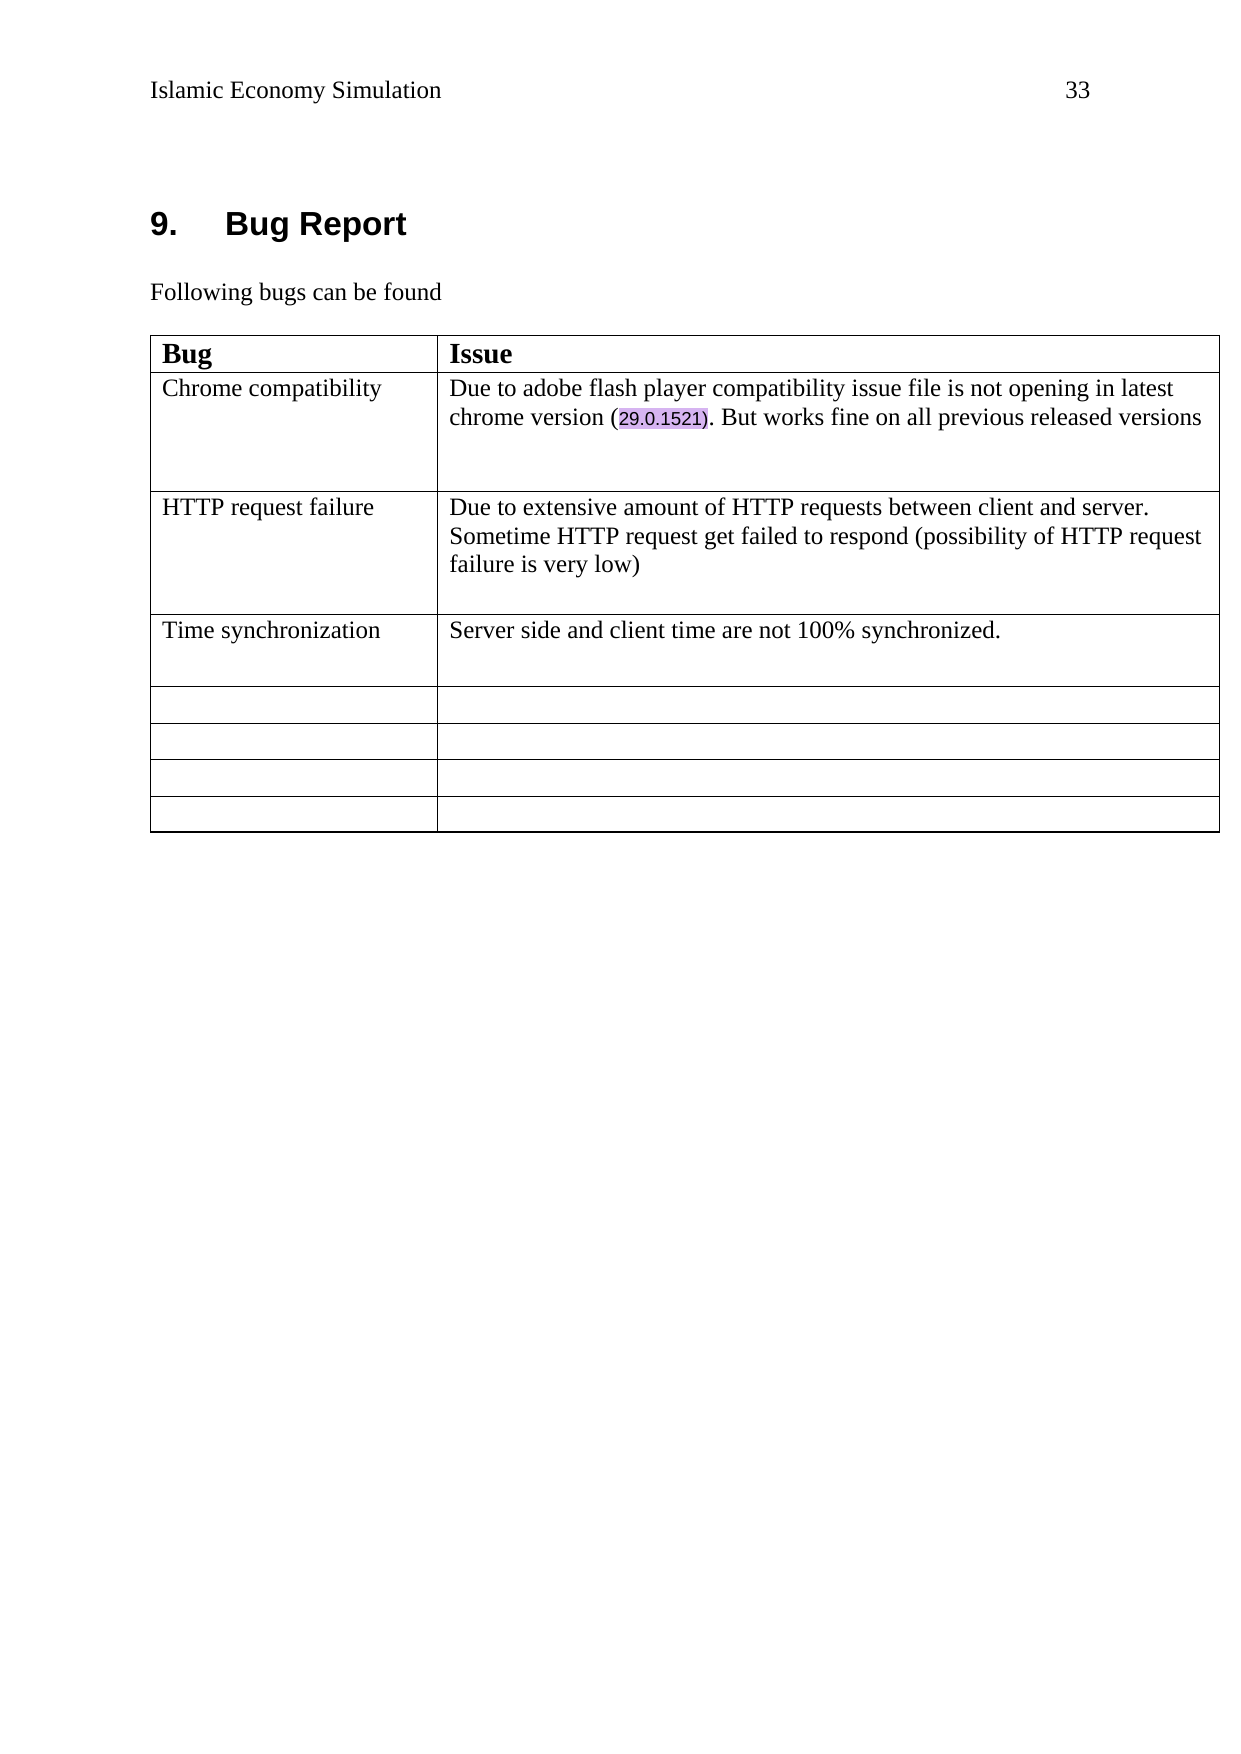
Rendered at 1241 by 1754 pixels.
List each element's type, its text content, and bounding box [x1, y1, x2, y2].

table_cell [151, 760, 437, 796]
table_cell Chrome compatibility [151, 373, 437, 491]
table_cell [151, 797, 437, 831]
table_cell [438, 687, 1219, 723]
table_cell [151, 724, 437, 759]
table_cell Server side and client time are not 100% synchronized. [438, 615, 1219, 686]
table_header Bug [151, 336, 437, 372]
table_cell [151, 687, 437, 723]
table_cell HTTP request failure [151, 492, 437, 614]
table_cell [438, 760, 1219, 796]
table_cell [438, 724, 1219, 759]
table_cell Due to extensive amount of HTTP requests between client and server. Sometime HTTP request get failed to respond (possibility of HTTP request failure is very low) [438, 492, 1219, 614]
subtitle Bug Report [150, 204, 1090, 242]
table_cell Due to adobe flash player compatibility issue file is not opening in latest chrome version (29.0.1521). But works fine on all previous released versions [438, 373, 1219, 491]
table_cell [438, 797, 1219, 831]
text Following bugs can be found [150, 277, 1090, 306]
table_cell Time synchronization [151, 615, 437, 686]
table_header Issue [438, 336, 1219, 372]
